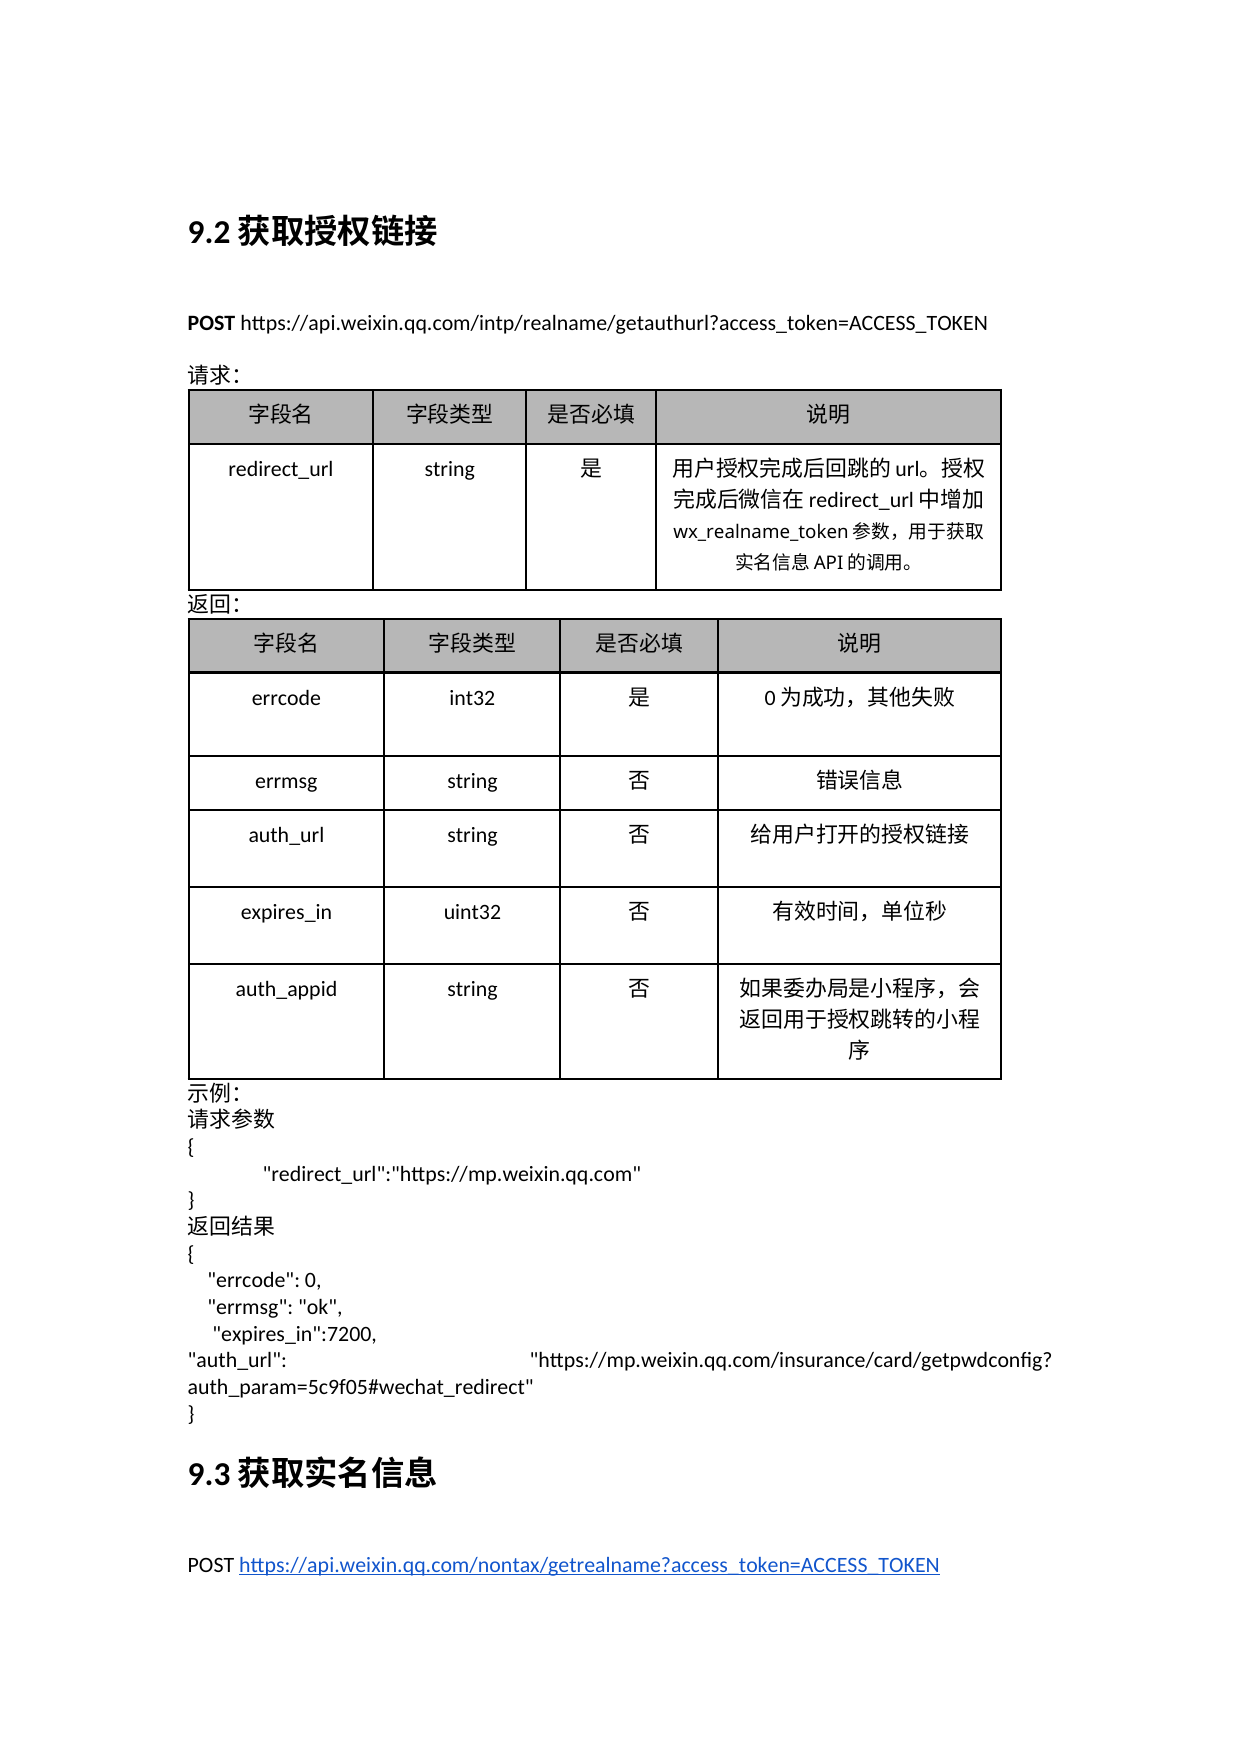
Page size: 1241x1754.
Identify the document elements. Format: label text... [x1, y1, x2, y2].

table_cell 如果委办局是小程序，会返回用于授权跳转的小程序 [719, 965, 1000, 1078]
text { [187, 1133, 1053, 1160]
table_cell 用户授权完成后回跳的url。授权完成后微信在redirect_url中增加wx_realname_token参数，用于获取实名信息API的调用。 [657, 445, 1000, 589]
table_cell uint32 [385, 888, 559, 963]
table_cell 否 [561, 965, 717, 1078]
table_header 字段名 [190, 620, 383, 671]
text POST https://api.weixin.qq.com/intp/realname/getauthurl?access_token=ACCESS_TOKEN [187, 309, 1053, 335]
table_cell 给用户打开的授权链接 [719, 811, 1000, 886]
text 请求参数 [187, 1106, 1053, 1133]
text "expires_in":7200, [187, 1320, 1053, 1346]
table_cell 有效时间，单位秒 [719, 888, 1000, 963]
text { [187, 1240, 1053, 1266]
table_cell string [385, 757, 559, 809]
table_cell string [385, 965, 559, 1078]
table_cell int32 [385, 674, 559, 755]
subtitle 9.2 获取授权链接 [187, 211, 1053, 252]
table_cell errmsg [190, 757, 383, 809]
text 返回结果 [187, 1213, 1053, 1240]
table_cell 是 [561, 674, 717, 755]
table_cell errcode [190, 674, 383, 755]
text POST https://api.weixin.qq.com/nontax/getrealname?access_token=ACCESS_TOKEN [187, 1551, 1053, 1578]
table_header 是否必填 [527, 391, 655, 443]
table_cell string [374, 445, 525, 589]
table_header 说明 [657, 391, 1000, 443]
table_header 是否必填 [561, 620, 717, 671]
table_cell 否 [561, 811, 717, 886]
table_header 字段类型 [385, 620, 559, 671]
text } [187, 1400, 1053, 1426]
text "errmsg": "ok", [187, 1293, 1053, 1320]
table_header 字段类型 [374, 391, 525, 443]
table_cell expires_in [190, 888, 383, 963]
text "errcode": 0, [187, 1266, 1053, 1293]
table_cell 0为成功，其他失败 [719, 674, 1000, 755]
table_cell 错误信息 [719, 757, 1000, 809]
text "redirect_url":"https://mp.weixin.qq.com" [187, 1160, 1053, 1186]
table_header 说明 [719, 620, 1000, 671]
table_cell auth_appid [190, 965, 383, 1078]
table_cell redirect_url [190, 445, 372, 589]
table_cell auth_url [190, 811, 383, 886]
text 返回： [187, 591, 1053, 618]
subtitle 9.3 获取实名信息 [187, 1453, 1053, 1494]
table_cell 是 [527, 445, 655, 589]
text 请求： [187, 362, 1053, 389]
table_cell string [385, 811, 559, 886]
table_cell 否 [561, 757, 717, 809]
table_cell 否 [561, 888, 717, 963]
text } [187, 1186, 1053, 1213]
table_header 字段名 [190, 391, 372, 443]
text "auth_url": "https://mp.weixin.qq.com/insurance/card/getpwdconfig?auth_param=5c9f05#wechat_redirect" [187, 1346, 1053, 1400]
text 示例： [187, 1080, 1053, 1106]
